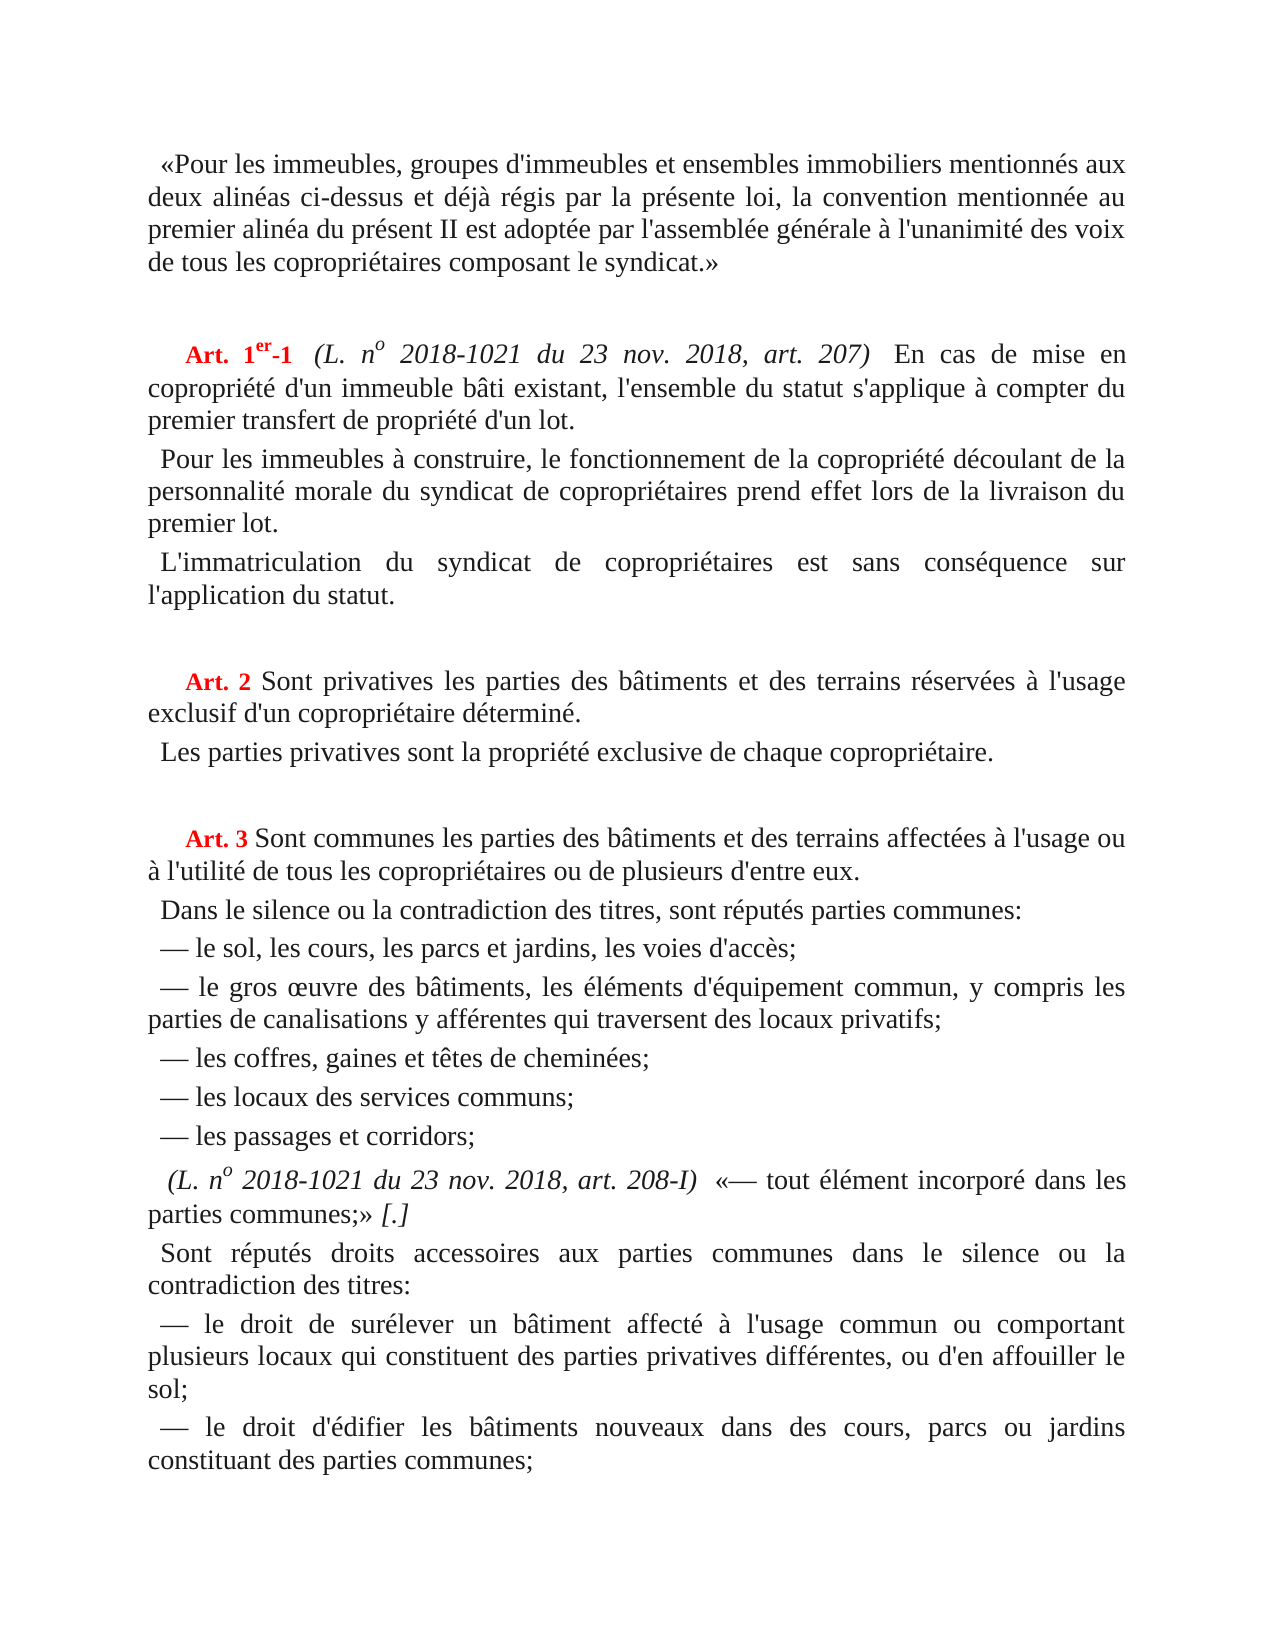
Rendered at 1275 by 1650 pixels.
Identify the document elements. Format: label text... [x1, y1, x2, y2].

text — le gros œuvre des bâtiments, les éléments d'équipement commun, y compris les parties de canalisations y afférentes qui traversent des locaux privatifs; [148, 970, 1127, 1035]
text Les parties privatives sont la propriété exclusive de chaque copropriétaire. [148, 735, 1127, 768]
text Art. 3 Sont communes les parties des bâtiments et des terrains affectées à l'usage ou à l'utilité de tous les copropriétaires ou de plusieurs d'entre eux. [148, 822, 1127, 886]
text — le sol, les cours, les parcs et jardins, les voies d'accès; [148, 931, 1127, 964]
text Sont réputés droits accessoires aux parties communes dans le silence ou la contradiction des titres: [148, 1236, 1127, 1301]
text «Pour les immeubles, groupes d'immeubles et ensembles immobiliers mentionnés aux deux alinéas ci-dessus et déjà régis par la présente loi, la convention mentionnée au premier alinéa du présent II est adoptée par l'assemblée générale à l'unanimité des voix de tous les copropriétaires composant le syndicat.» [148, 148, 1127, 277]
text Art. 2 Sont privatives les parties des bâtiments et des terrains réservées à l'usage exclusif d'un copropriétaire déterminé. [148, 664, 1127, 729]
text — les locaux des services communs; [148, 1080, 1127, 1112]
text (L. no 2018-1021 du 23 nov. 2018, art. 208-I) «— tout élément incorporé dans les parties communes;» [.] [148, 1158, 1127, 1229]
text — les passages et corridors; [148, 1119, 1127, 1151]
text Dans le silence ou la contradiction des titres, sont réputés parties communes: [148, 893, 1127, 925]
text Art. 1er-1 (L. no 2018-1021 du 23 nov. 2018, art. 207) En cas de mise en copropriété d'un immeuble bâti existant, l'ensemble du statut s'applique à compter du premier transfert de propriété d'un lot. [148, 331, 1127, 435]
text — les coffres, gaines et têtes de cheminées; [148, 1041, 1127, 1074]
text — le droit de surélever un bâtiment affecté à l'usage commun ou comportant plusieurs locaux qui constituent des parties privatives différentes, ou d'en affouiller le sol; [148, 1307, 1127, 1404]
text Pour les immeubles à construire, le fonctionnement de la copropriété découlant de la personnalité morale du syndicat de copropriétaires prend effet lors de la livraison du premier lot. [148, 442, 1127, 539]
text — le droit d'édifier les bâtiments nouveaux dans des cours, parcs ou jardins constituant des parties communes; [148, 1411, 1127, 1475]
text L'immatriculation du syndicat de copropriétaires est sans conséquence sur l'application du statut. [148, 545, 1127, 610]
